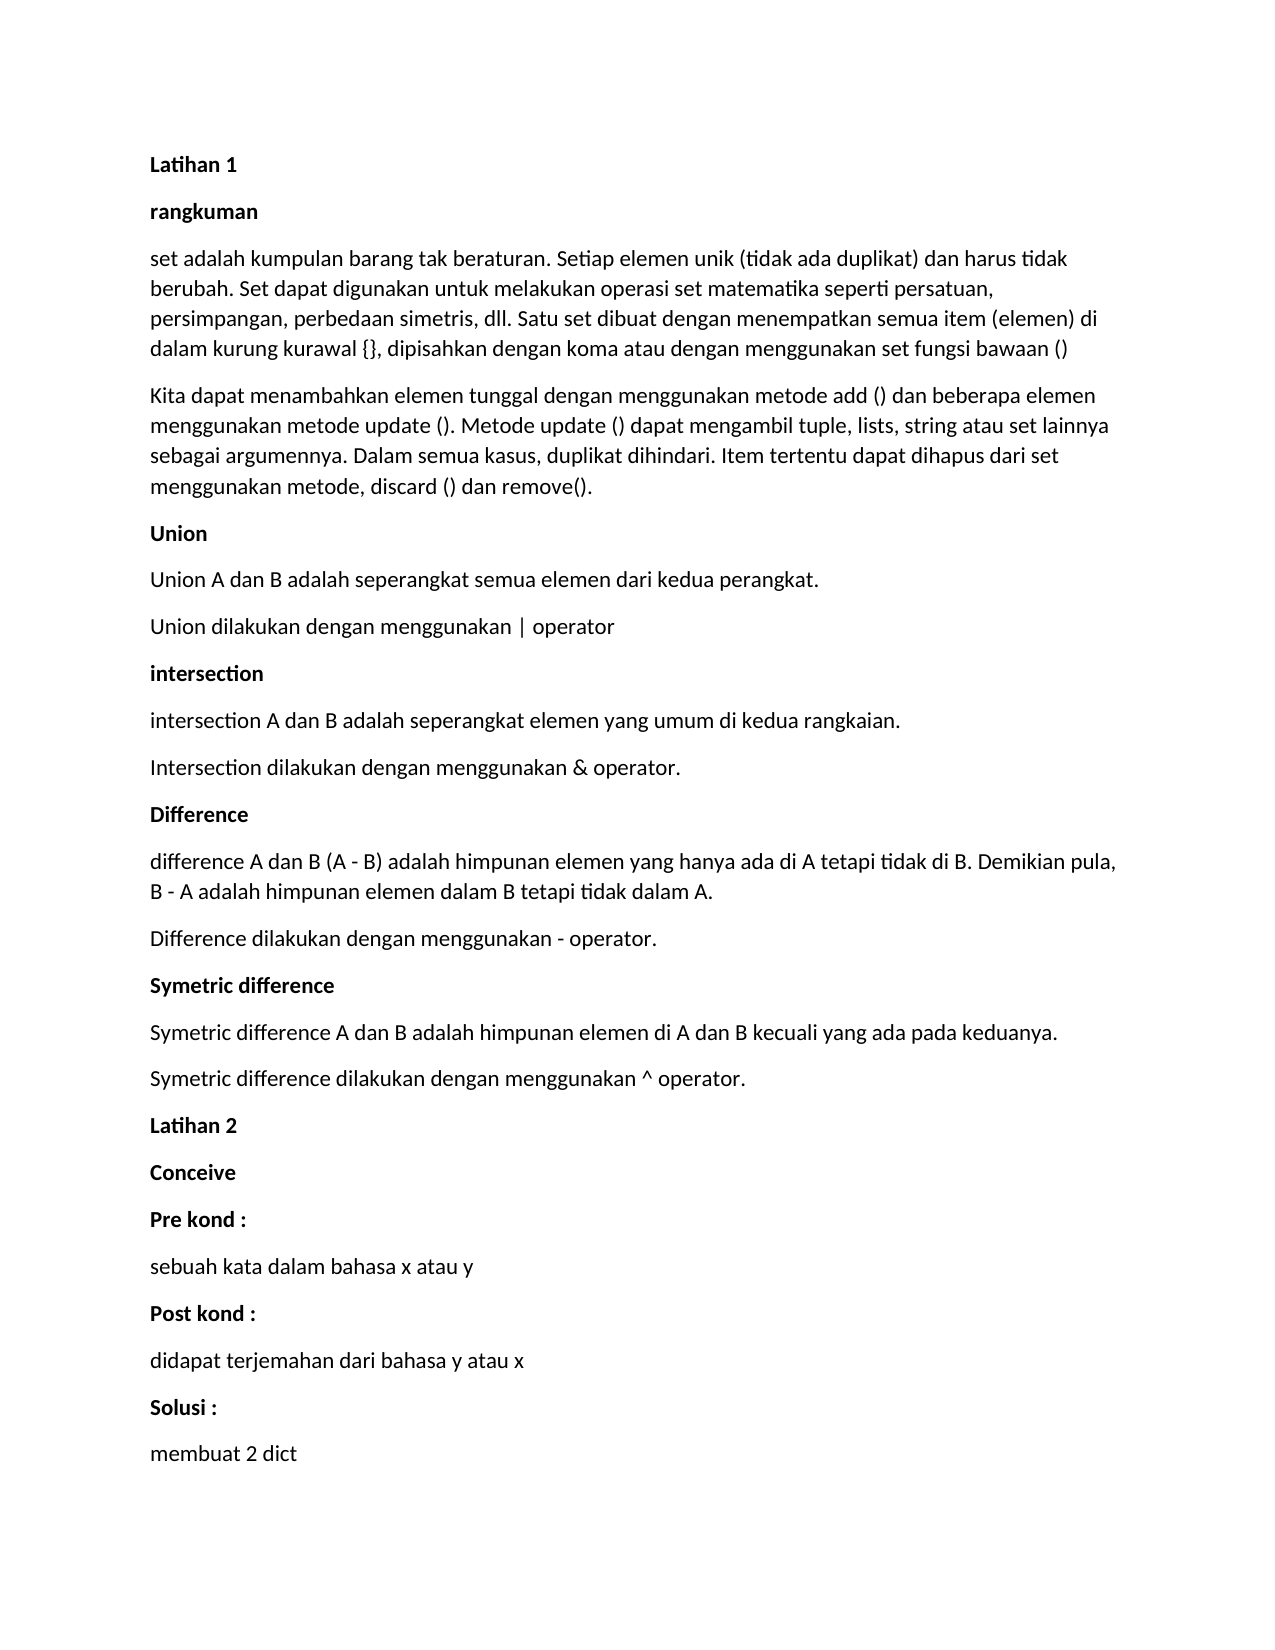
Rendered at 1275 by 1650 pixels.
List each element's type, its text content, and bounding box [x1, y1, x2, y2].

text Conceive [150, 1158, 1125, 1186]
text Symetric difference A dan B adalah himpunan elemen di A dan B kecuali yang ada pada keduanya. [150, 1018, 1125, 1046]
text Symetric difference [150, 971, 1125, 999]
text Union dilakukan dengan menggunakan | operator [150, 612, 1125, 641]
text Post kond : [150, 1299, 1125, 1327]
text Union [150, 519, 1125, 547]
text Intersection dilakukan dengan menggunakan & operator. [150, 753, 1125, 781]
text Difference [150, 800, 1125, 828]
text Kita dapat menambahkan elemen tunggal dengan menggunakan metode add () dan beberapa elemen menggunakan metode update (). Metode update () dapat mengambil tuple, lists, string atau set lainnya sebagai argumennya. Dalam semua kasus, duplikat dihindari. Item tertentu dapat dihapus dari set menggunakan metode, discard () dan remove(). [150, 381, 1125, 500]
text Latihan 2 [150, 1111, 1125, 1139]
text intersection A dan B adalah seperangkat elemen yang umum di kedua rangkaian. [150, 706, 1125, 734]
text Difference dilakukan dengan menggunakan - operator. [150, 924, 1125, 952]
text Pre kond : [150, 1205, 1125, 1233]
text membuat 2 dict [150, 1439, 1125, 1468]
text Symetric difference dilakukan dengan menggunakan ^ operator. [150, 1064, 1125, 1093]
text sebuah kata dalam bahasa x atau y [150, 1252, 1125, 1280]
text set adalah kumpulan barang tak beraturan. Setiap elemen unik (tidak ada duplikat) dan harus tidak berubah. Set dapat digunakan untuk melakukan operasi set matematika seperti persatuan, persimpangan, perbedaan simetris, dll. Satu set dibuat dengan menempatkan semua item (elemen) di dalam kurung kurawal {}, dipisahkan dengan koma atau dengan menggunakan set fungsi bawaan () [150, 244, 1125, 362]
text difference A dan B (A - B) adalah himpunan elemen yang hanya ada di A tetapi tidak di B. Demikian pula, B - A adalah himpunan elemen dalam B tetapi tidak dalam A. [150, 847, 1125, 905]
text Union A dan B adalah seperangkat semua elemen dari kedua perangkat. [150, 566, 1125, 594]
text didapat terjemahan dari bahasa y atau x [150, 1346, 1125, 1374]
text Latihan 1 [150, 150, 1125, 178]
text Solusi : [150, 1393, 1125, 1421]
text rangkuman [150, 197, 1125, 225]
text intersection [150, 659, 1125, 687]
